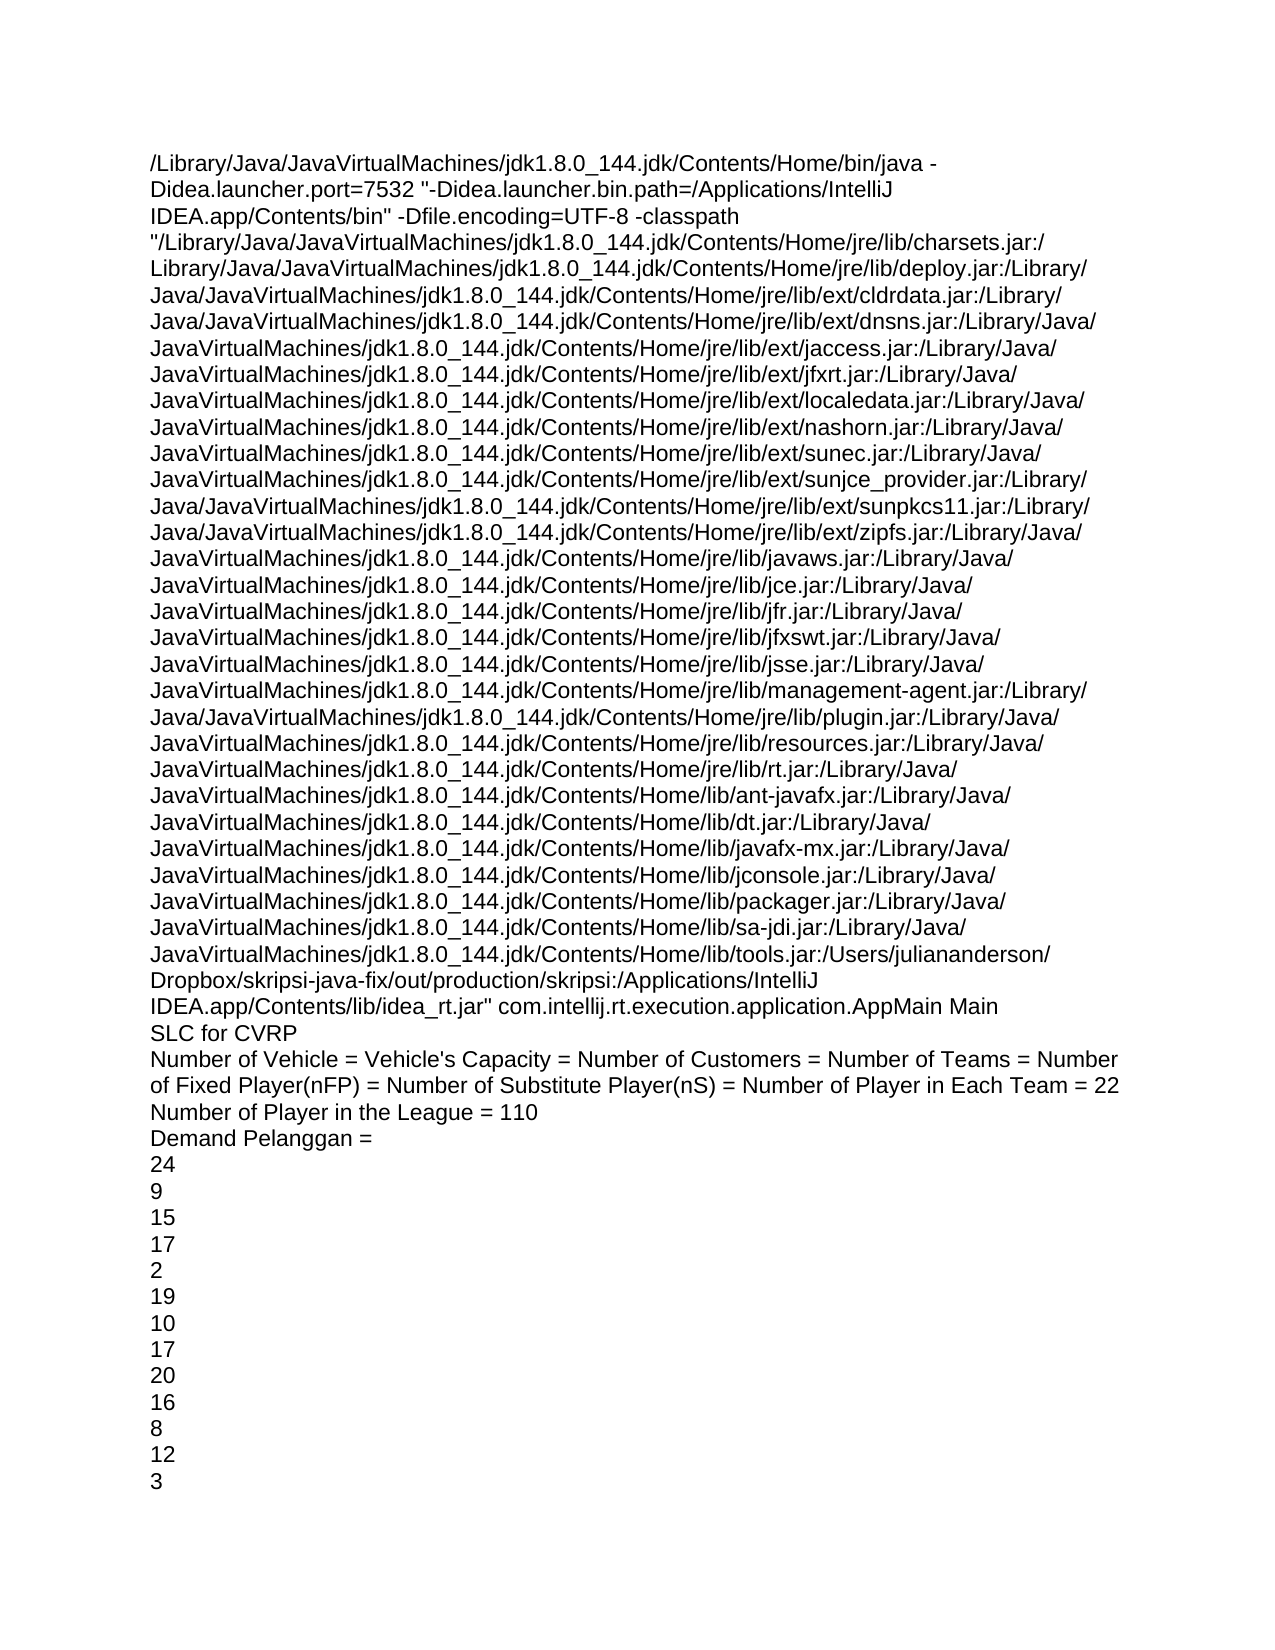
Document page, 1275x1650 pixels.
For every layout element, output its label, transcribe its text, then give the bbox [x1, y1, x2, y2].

text 17 [150, 1231, 1125, 1257]
text 3 [150, 1468, 1125, 1494]
text /Library/Java/JavaVirtualMachines/jdk1.8.0_144.jdk/Contents/Home/bin/java -Didea.launcher.port=7532 "-Didea.launcher.bin.path=/Applications/IntelliJ IDEA.app/Contents/bin" -Dfile.encoding=UTF-8 -classpath "/Library/Java/JavaVirtualMachines/jdk1.8.0_144.jdk/Contents/Home/jre/lib/charsets.jar:/Library/Java/JavaVirtualMachines/jdk1.8.0_144.jdk/Contents/Home/jre/lib/deploy.jar:/Library/Java/JavaVirtualMachines/jdk1.8.0_144.jdk/Contents/Home/jre/lib/ext/cldrdata.jar:/Library/Java/JavaVirtualMachines/jdk1.8.0_144.jdk/Contents/Home/jre/lib/ext/dnsns.jar:/Library/Java/JavaVirtualMachines/jdk1.8.0_144.jdk/Contents/Home/jre/lib/ext/jaccess.jar:/Library/Java/JavaVirtualMachines/jdk1.8.0_144.jdk/Contents/Home/jre/lib/ext/jfxrt.jar:/Library/Java/JavaVirtualMachines/jdk1.8.0_144.jdk/Contents/Home/jre/lib/ext/localedata.jar:/Library/Java/JavaVirtualMachines/jdk1.8.0_144.jdk/Contents/Home/jre/lib/ext/nashorn.jar:/Library/Java/JavaVirtualMachines/jdk1.8.0_144.jdk/Contents/Home/jre/lib/ext/sunec.jar:/Library/Java/JavaVirtualMachines/jdk1.8.0_144.jdk/Contents/Home/jre/lib/ext/sunjce_provider.jar:/Library/Java/JavaVirtualMachines/jdk1.8.0_144.jdk/Contents/Home/jre/lib/ext/sunpkcs11.jar:/Library/Java/JavaVirtualMachines/jdk1.8.0_144.jdk/Contents/Home/jre/lib/ext/zipfs.jar:/Library/Java/JavaVirtualMachines/jdk1.8.0_144.jdk/Contents/Home/jre/lib/javaws.jar:/Library/Java/JavaVirtualMachines/jdk1.8.0_144.jdk/Contents/Home/jre/lib/jce.jar:/Library/Java/JavaVirtualMachines/jdk1.8.0_144.jdk/Contents/Home/jre/lib/jfr.jar:/Library/Java/JavaVirtualMachines/jdk1.8.0_144.jdk/Contents/Home/jre/lib/jfxswt.jar:/Library/Java/JavaVirtualMachines/jdk1.8.0_144.jdk/Contents/Home/jre/lib/jsse.jar:/Library/Java/JavaVirtualMachines/jdk1.8.0_144.jdk/Contents/Home/jre/lib/management-agent.jar:/Library/Java/JavaVirtualMachines/jdk1.8.0_144.jdk/Contents/Home/jre/lib/plugin.jar:/Library/Java/JavaVirtualMachines/jdk1.8.0_144.jdk/Contents/Home/jre/lib/resources.jar:/Library/Java/JavaVirtualMachines/jdk1.8.0_144.jdk/Contents/Home/jre/lib/rt.jar:/Library/Java/JavaVirtualMachines/jdk1.8.0_144.jdk/Contents/Home/lib/ant-javafx.jar:/Library/Java/JavaVirtualMachines/jdk1.8.0_144.jdk/Contents/Home/lib/dt.jar:/Library/Java/JavaVirtualMachines/jdk1.8.0_144.jdk/Contents/Home/lib/javafx-mx.jar:/Library/Java/JavaVirtualMachines/jdk1.8.0_144.jdk/Contents/Home/lib/jconsole.jar:/Library/Java/JavaVirtualMachines/jdk1.8.0_144.jdk/Contents/Home/lib/packager.jar:/Library/Java/JavaVirtualMachines/jdk1.8.0_144.jdk/Contents/Home/lib/sa-jdi.jar:/Library/Java/JavaVirtualMachines/jdk1.8.0_144.jdk/Contents/Home/lib/tools.jar:/Users/juliananderson/Dropbox/skripsi-java-fix/out/production/skripsi:/Applications/IntelliJ IDEA.app/Contents/lib/idea_rt.jar" com.intellij.rt.execution.application.AppMain Main [150, 150, 1125, 1020]
text 17 [150, 1336, 1125, 1362]
text 16 [150, 1389, 1125, 1415]
text 24 [150, 1151, 1125, 1178]
text Demand Pelanggan = [150, 1125, 1125, 1151]
text 8 [150, 1415, 1125, 1441]
text 10 [150, 1309, 1125, 1336]
text 19 [150, 1283, 1125, 1309]
text Number of Player in the League = 110 [150, 1099, 1125, 1125]
text 20 [150, 1362, 1125, 1389]
text 2 [150, 1257, 1125, 1283]
text 12 [150, 1441, 1125, 1468]
text Number of Vehicle = Vehicle's Capacity = Number of Customers = Number of Teams = Number of Fixed Player(nFP) = Number of Substitute Player(nS) = Number of Player in Each Team = 22 [150, 1046, 1125, 1099]
text 15 [150, 1204, 1125, 1231]
text 9 [150, 1178, 1125, 1204]
text SLC for CVRP [150, 1020, 1125, 1046]
